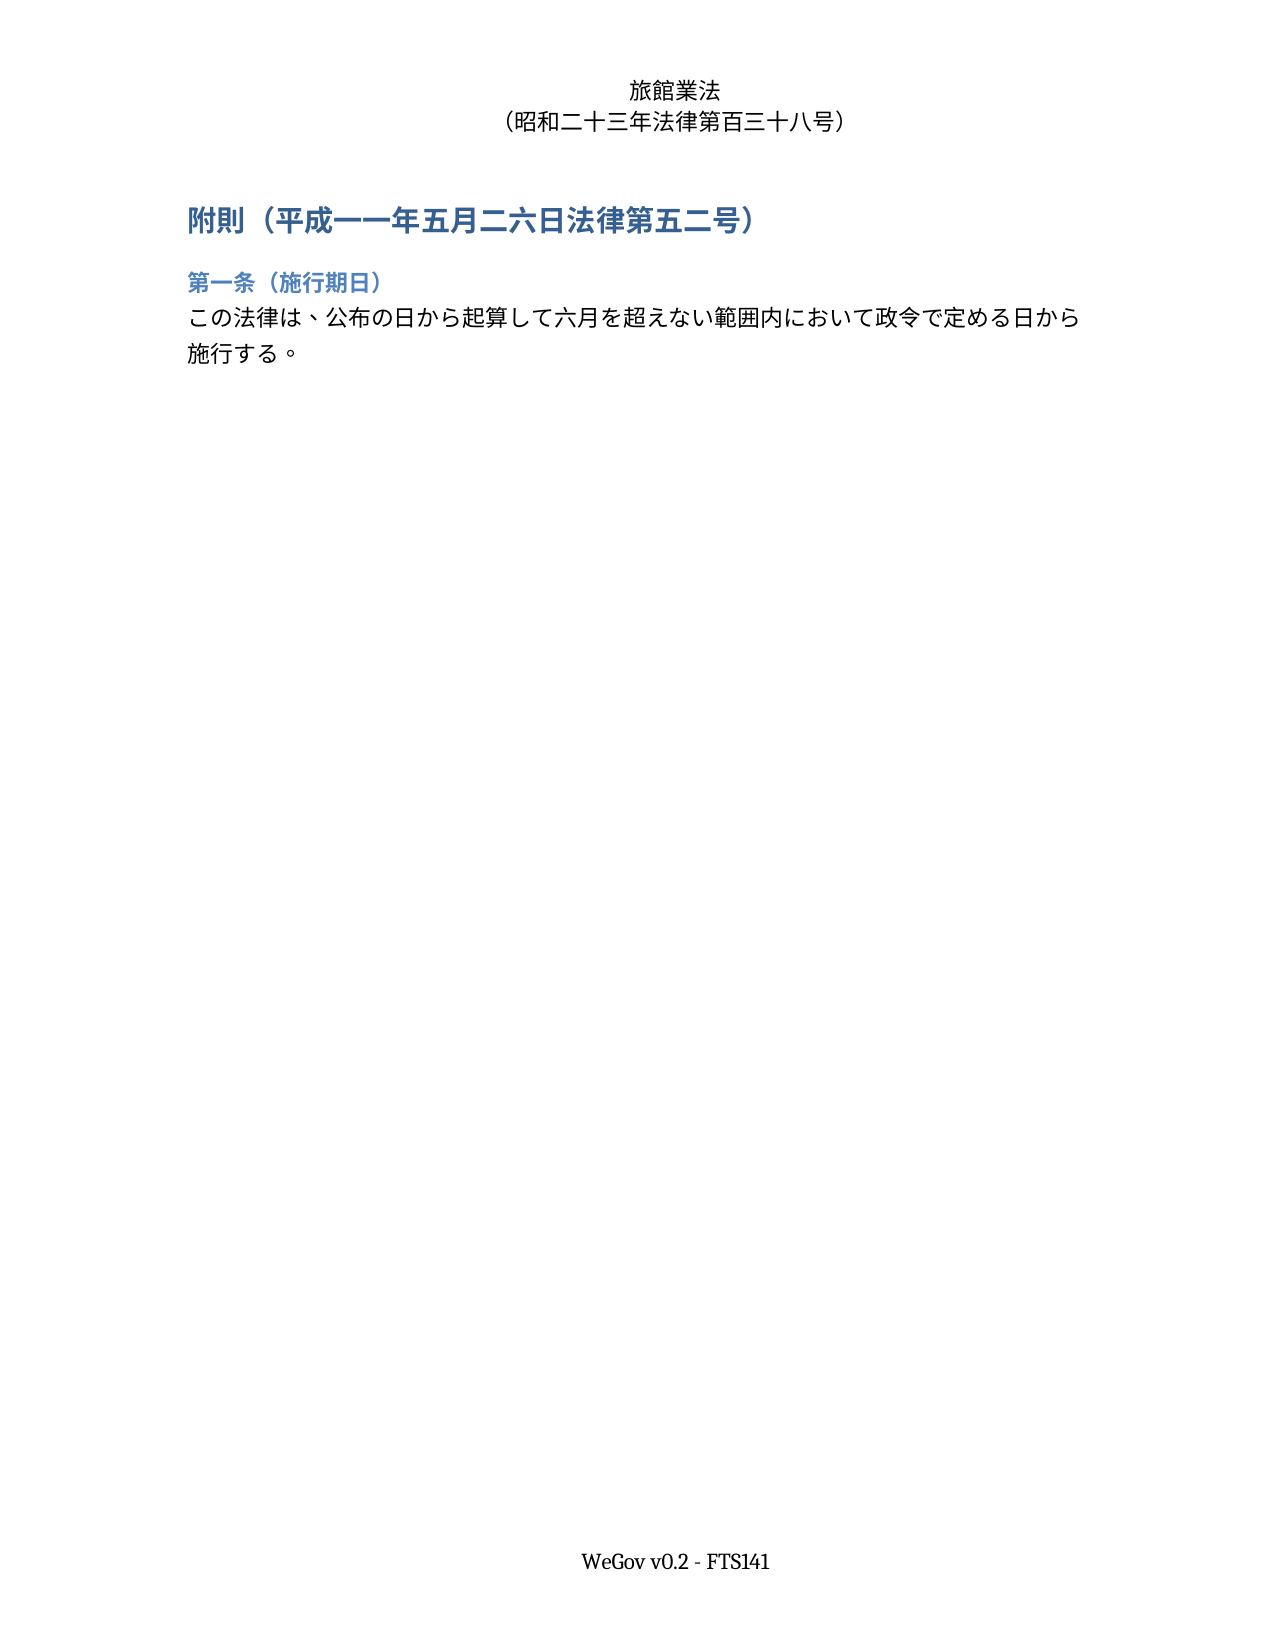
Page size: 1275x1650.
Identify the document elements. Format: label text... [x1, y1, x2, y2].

subtitle 附則（平成一一年五月二六日法律第五二号） [187, 200, 1087, 240]
text この法律は、公布の日から起算して六月を超えない範囲内において政令で定める日から施行する。 [187, 302, 1087, 369]
subtitle 第一条（施行期日） [187, 266, 1087, 298]
